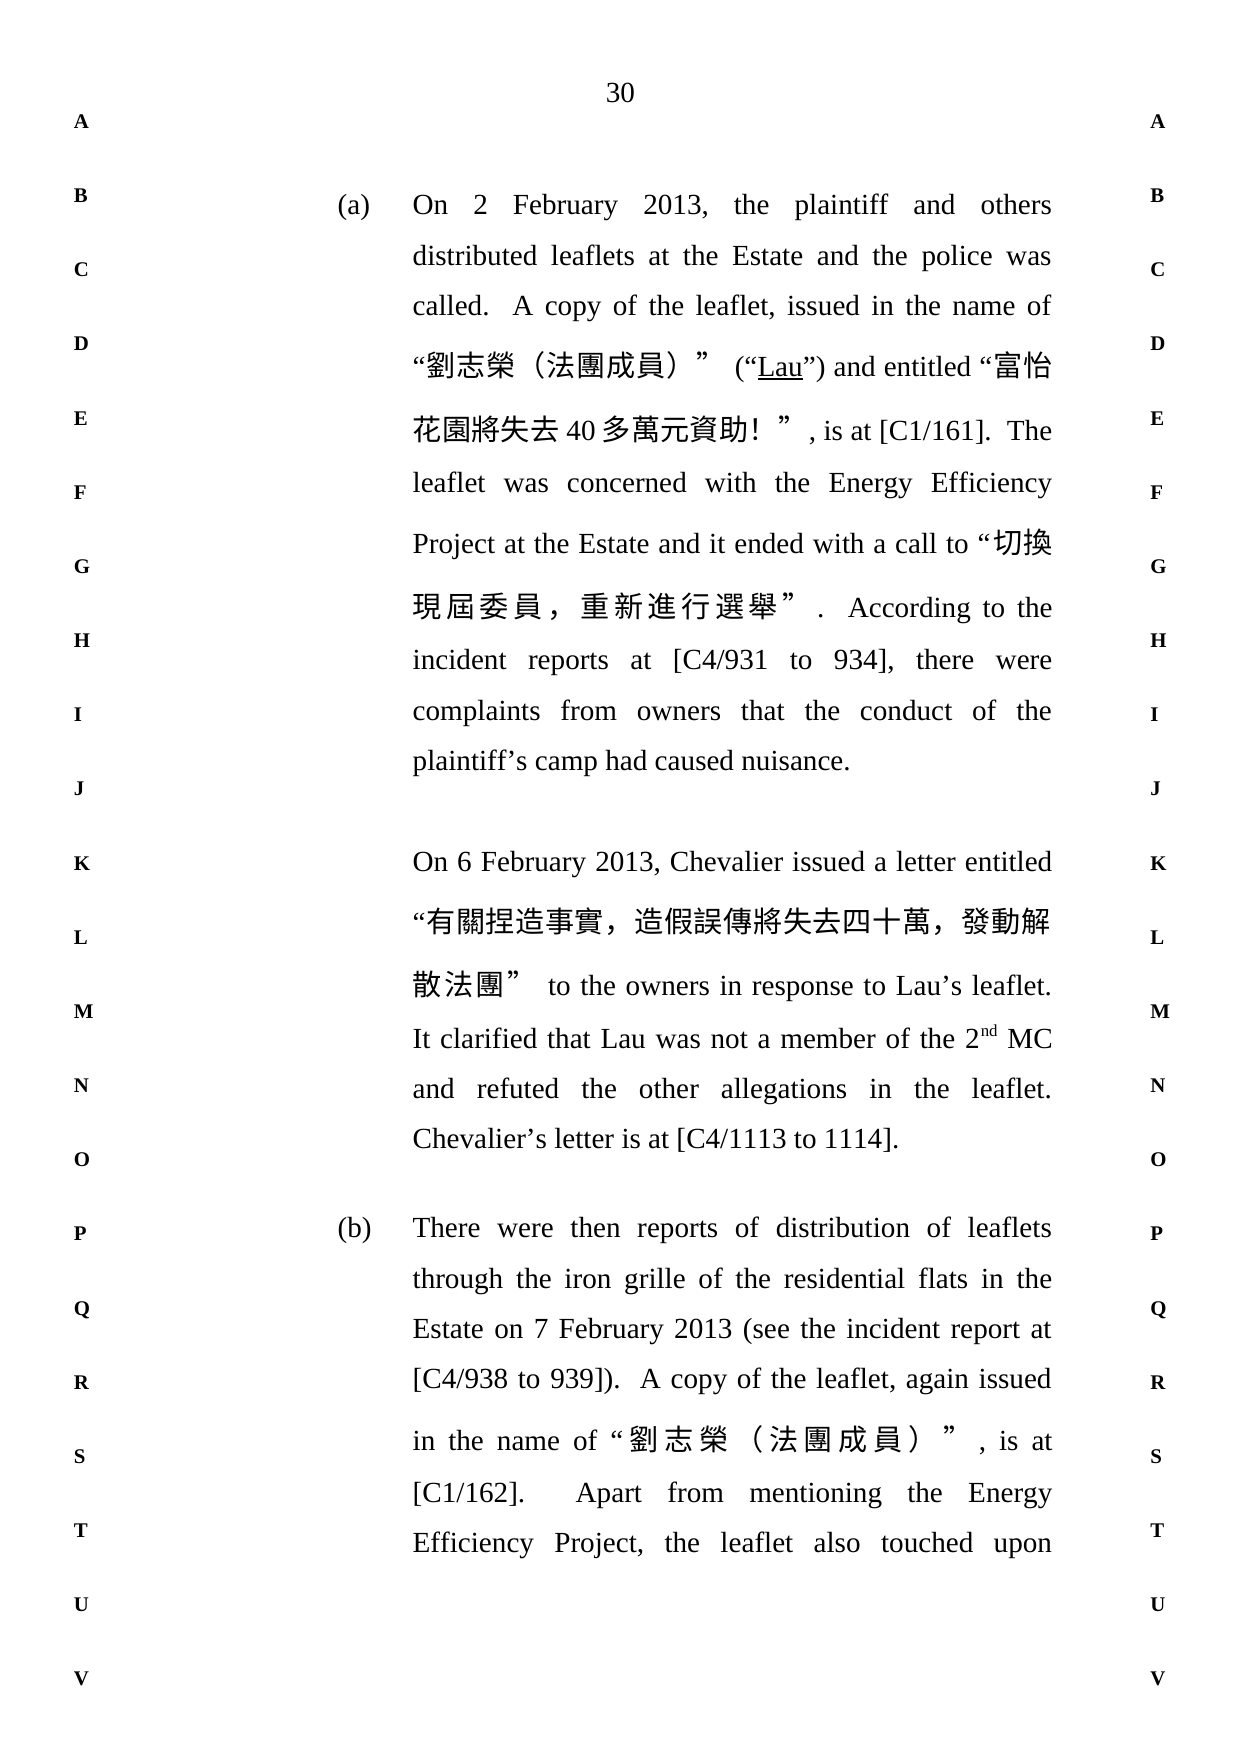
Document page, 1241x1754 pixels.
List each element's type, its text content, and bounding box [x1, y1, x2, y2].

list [337, 1210, 1053, 1559]
list On 6 February 2013, Chevalier issued a letter entitled “有關捏造事實，造假誤傳將失去四十萬，發動解散法團” to the owners in response to Lau’s leaflet. It clarified that Lau was not a member of the 2nd MC and refuted the other allegations in the leaflet. Chevalier’s letter is at [C4/1113 to 1114]. [412, 844, 1053, 1155]
list On 2 February 2013, the plaintiff and others distributed leaflets at the Estate and the police was called. A copy of the leaflet, issued in the name of “劉志榮（法團成員）” (“Lau”) and entitled “富怡花園將失去40多萬元資助！”, is at [C1/161]. The leaflet was concerned with the Energy Efficiency Project at the Estate and it ended with a call to “切換現屆委員，重新進行選舉”. According to the incident reports at [C4/931 to 934], there were complaints from owners that the conduct of the plaintiff’s camp had caused nuisance. [337, 187, 1053, 777]
